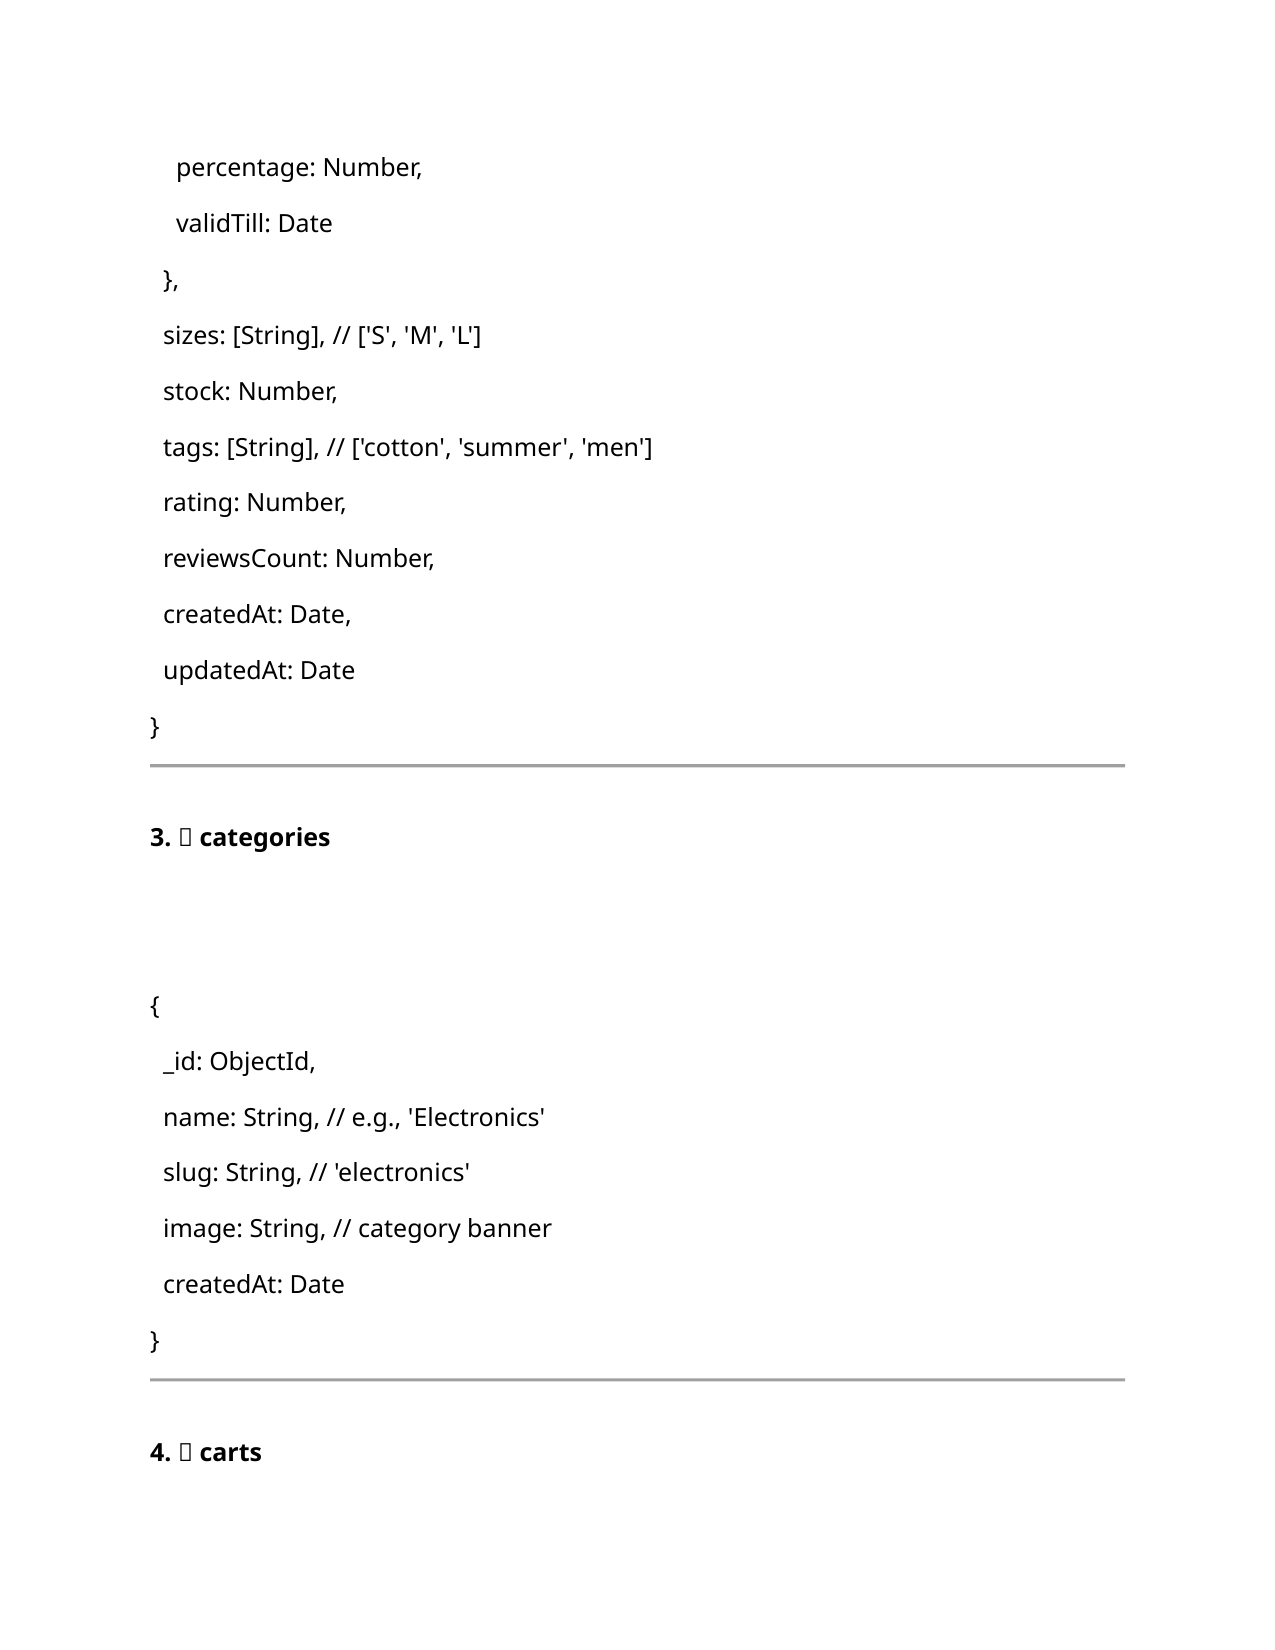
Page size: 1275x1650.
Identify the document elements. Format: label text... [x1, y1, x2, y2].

text rating: Number, [150, 485, 1125, 519]
text percentage: Number, [150, 150, 1125, 184]
text sizes: [String], // ['S', 'M', 'L'] [150, 317, 1125, 352]
text 3. 📁 categories [150, 820, 1125, 854]
text validTill: Date [150, 206, 1125, 240]
text slug: String, // 'electronics' [150, 1155, 1125, 1189]
text updatedAt: Date [150, 652, 1125, 687]
text } [150, 708, 1125, 742]
text }, [150, 262, 1125, 296]
text { [150, 987, 1125, 1022]
text reviewsCount: Number, [150, 541, 1125, 575]
text tags: [String], // ['cotton', 'summer', 'men'] [150, 429, 1125, 463]
text stock: Number, [150, 373, 1125, 407]
text 4. 🛒 carts [150, 1434, 1125, 1468]
text image: String, // category banner [150, 1211, 1125, 1245]
text createdAt: Date, [150, 597, 1125, 631]
text _id: ObjectId, [150, 1043, 1125, 1077]
text createdAt: Date [150, 1267, 1125, 1301]
text name: String, // e.g., 'Electronics' [150, 1099, 1125, 1133]
text } [150, 1322, 1125, 1357]
